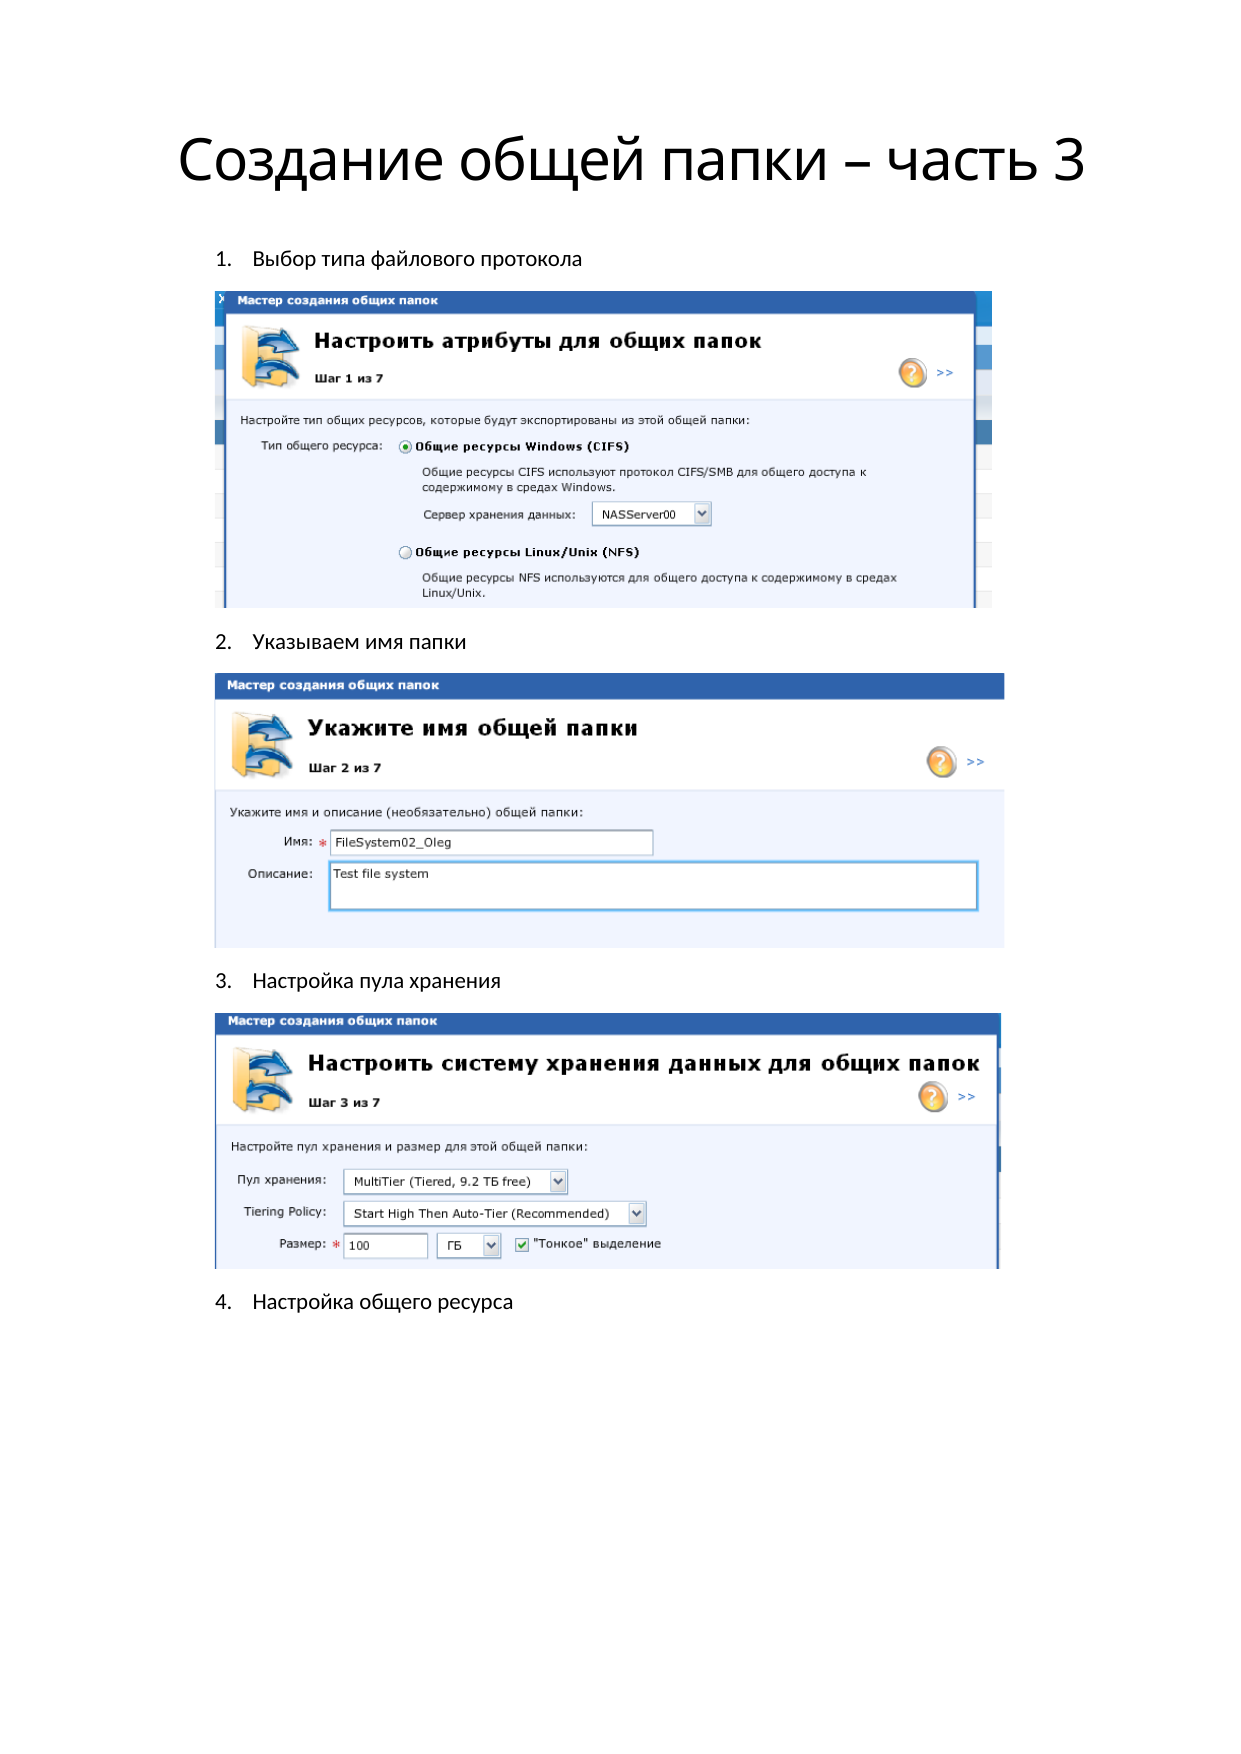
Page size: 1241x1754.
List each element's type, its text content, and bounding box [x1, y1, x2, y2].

picture [214, 291, 992, 608]
list Выбор типа файлового протокола [215, 244, 1152, 272]
picture [214, 673, 1005, 948]
list Указываем имя папки [215, 627, 1152, 655]
list Настройка пула хранения [215, 966, 1152, 994]
title Создание общей папки – часть 3 [177, 118, 1152, 198]
picture [214, 1013, 1002, 1269]
list Настройка общего ресурса [215, 1287, 1152, 1315]
